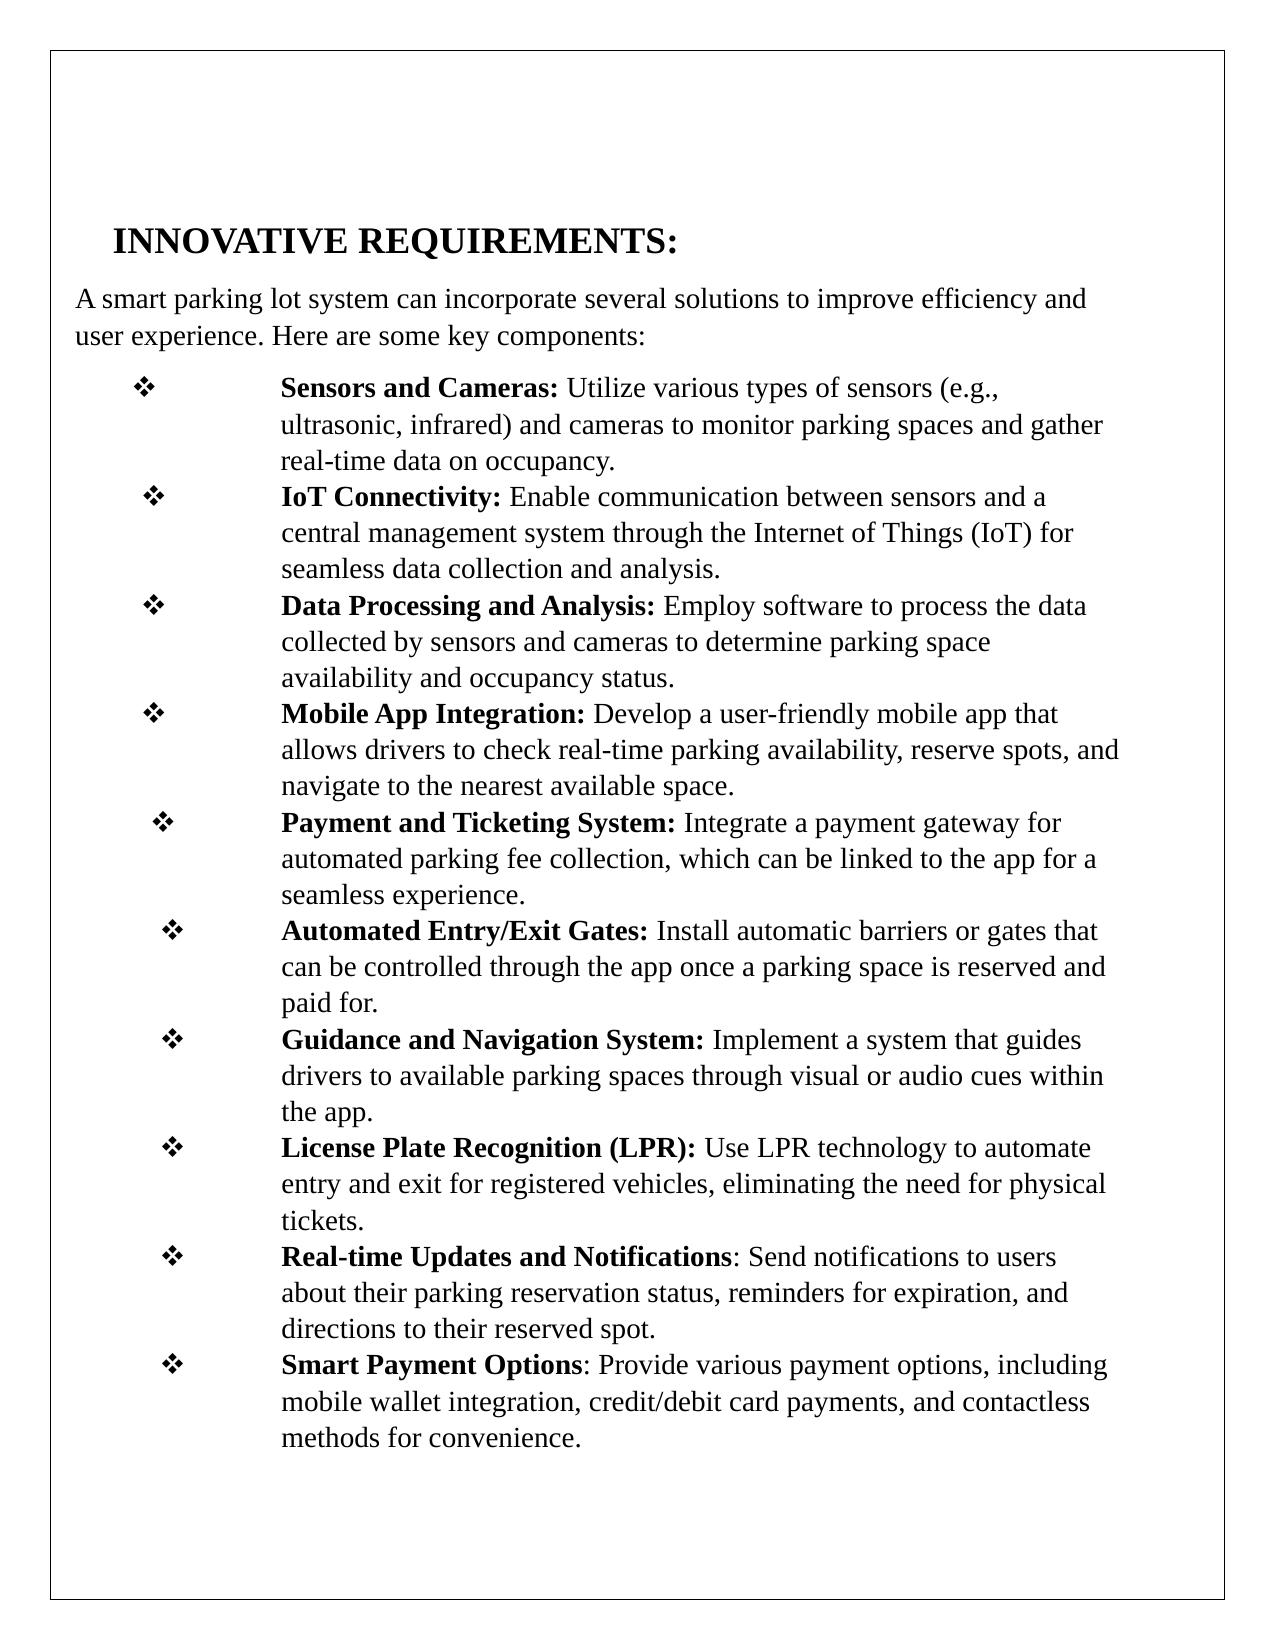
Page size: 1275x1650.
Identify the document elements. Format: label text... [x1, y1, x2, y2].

text INNOVATIVE REQUIREMENTS: [112, 218, 1125, 261]
list Guidance and Navigation System: Implement a system that guides drivers to available parking spaces through visual or audio cues within the app. [159, 1022, 1125, 1128]
list Real-time Updates and Notifications: Send notifications to users about their parking reservation status, reminders for expiration, and directions to their reserved spot. [159, 1239, 1125, 1345]
list Smart Payment Options: Provide various payment options, including mobile wallet integration, credit/debit card payments, and contactless methods for convenience. [159, 1347, 1125, 1453]
list Data Processing and Analysis: Employ software to process the data collected by sensors and cameras to determine parking space availability and occupancy status. [141, 588, 1125, 693]
list Payment and Ticketing System: Integrate a payment gateway for automated parking fee collection, which can be linked to the app for a seamless experience. [150, 805, 1125, 911]
list Mobile App Integration: Develop a user-friendly mobile app that allows drivers to check real-time parking availability, reserve spots, and navigate to the nearest available space. [141, 696, 1125, 802]
list IoT Connectivity: Enable communication between sensors and a central management system through the Internet of Things (IoT) for seamless data collection and analysis. [141, 479, 1125, 585]
list Automated Entry/Exit Gates: Install automatic barriers or gates that can be controlled through the app once a parking space is reserved and paid for. [159, 913, 1125, 1019]
list License Plate Recognition (LPR): Use LPR technology to automate entry and exit for registered vehicles, eliminating the need for physical tickets. [159, 1130, 1125, 1236]
list Sensors and Cameras: Utilize various types of sensors (e.g., ultrasonic, infrared) and cameras to monitor parking spaces and gather real-time data on occupancy. [131, 371, 1125, 476]
text A smart parking lot system can incorporate several solutions to improve efficiency and user experience. Here are some key components: [75, 282, 1125, 351]
